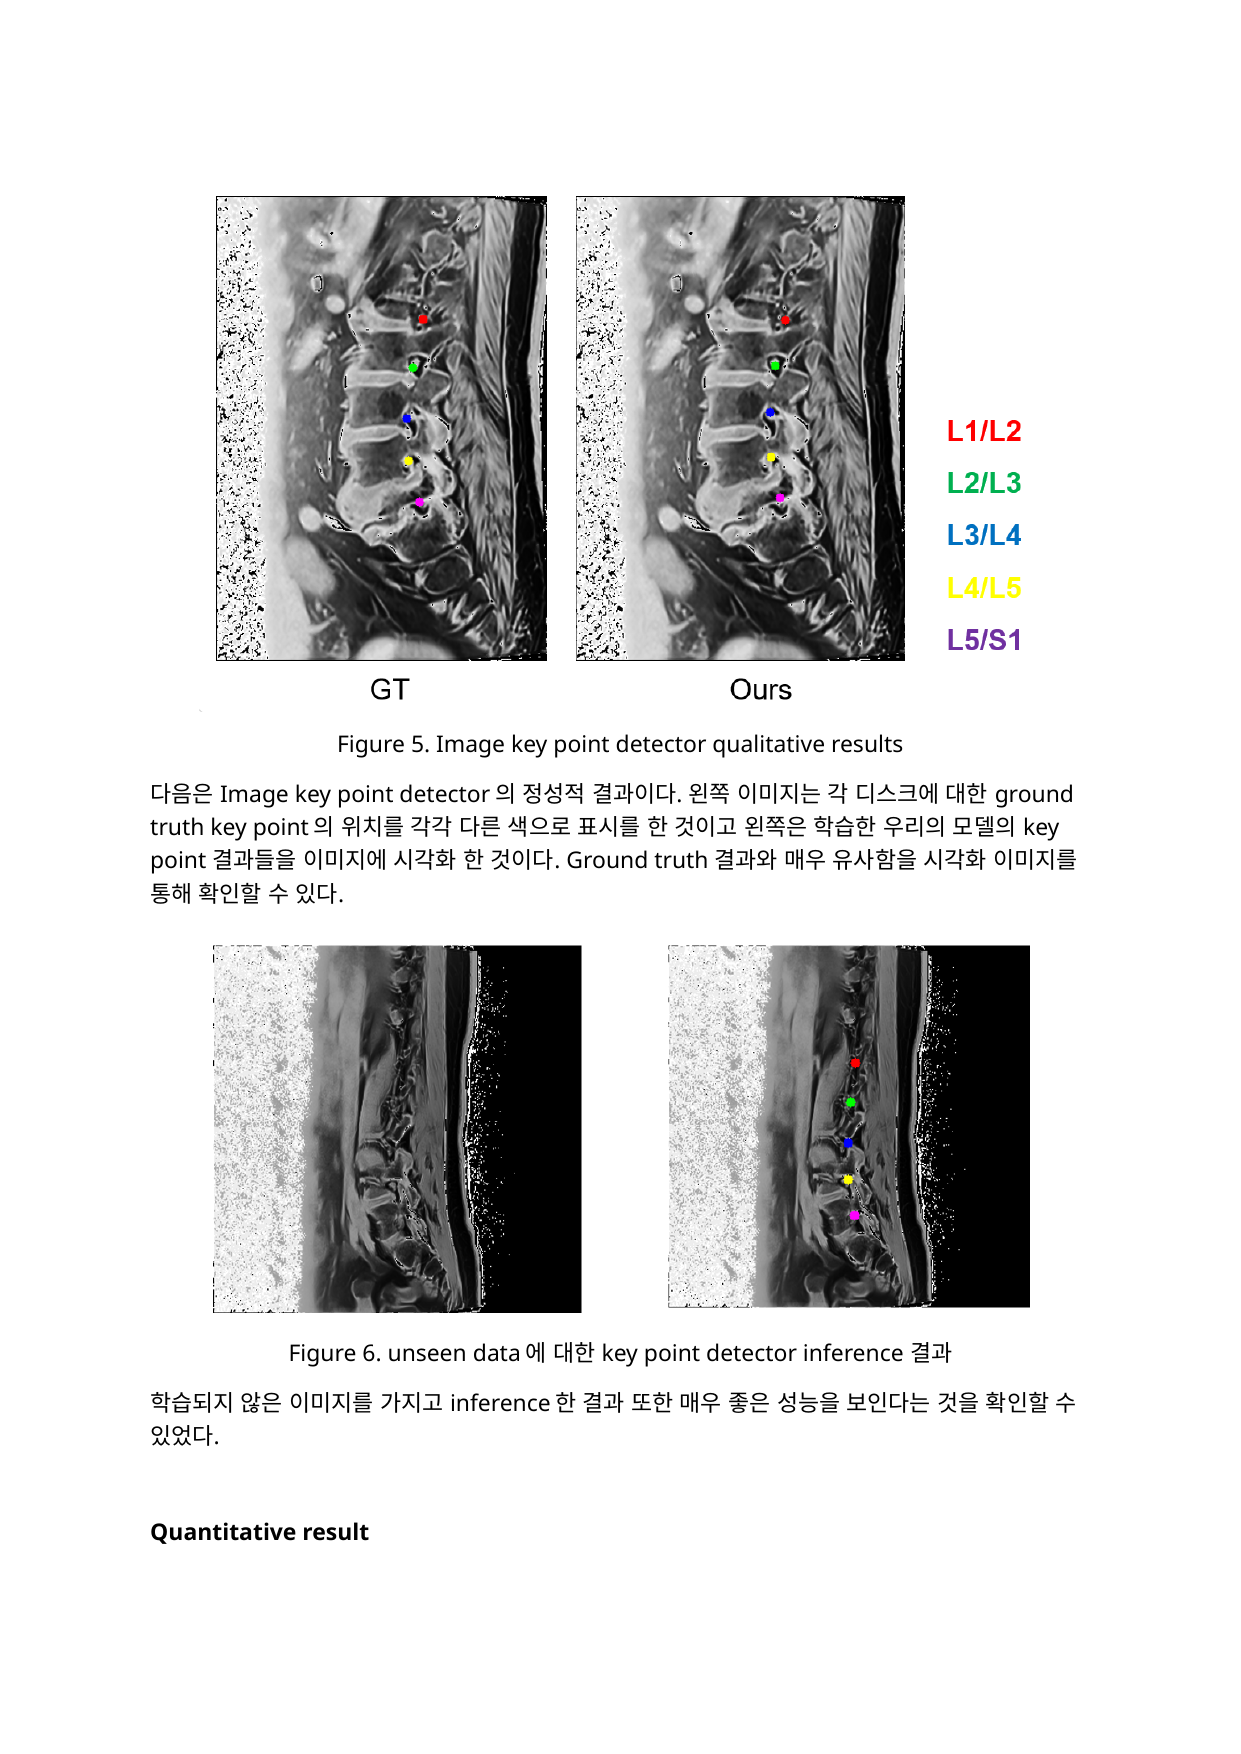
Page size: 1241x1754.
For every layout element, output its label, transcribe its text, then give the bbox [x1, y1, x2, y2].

text Figure 6. unseen data에 대한 key point detector inference 결과 [150, 1334, 1090, 1368]
text Figure 5. Image key point detector qualitative results [150, 728, 1090, 759]
text Quantitative result [150, 1516, 1090, 1547]
picture [200, 925, 1040, 1318]
picture [199, 177, 1041, 712]
text 학습되지 않은 이미지를 가지고 inference한 결과 또한 매우 좋은 성능을 보인다는 것을 확인할 수 있었다. [150, 1384, 1090, 1451]
text 다음은 Image key point detector의 정성적 결과이다. 왼쪽 이미지는 각 디스크에 대한 ground truth key point의 위치를 각각 다른 색으로 표시를 한 것이고 왼쪽은 학습한 우리의 모델의 key point 결과들을 이미지에 시각화 한 것이다. Ground truth 결과와 매우 유사함을 시각화 이미지를 통해 확인할 수 있다. [150, 776, 1090, 909]
